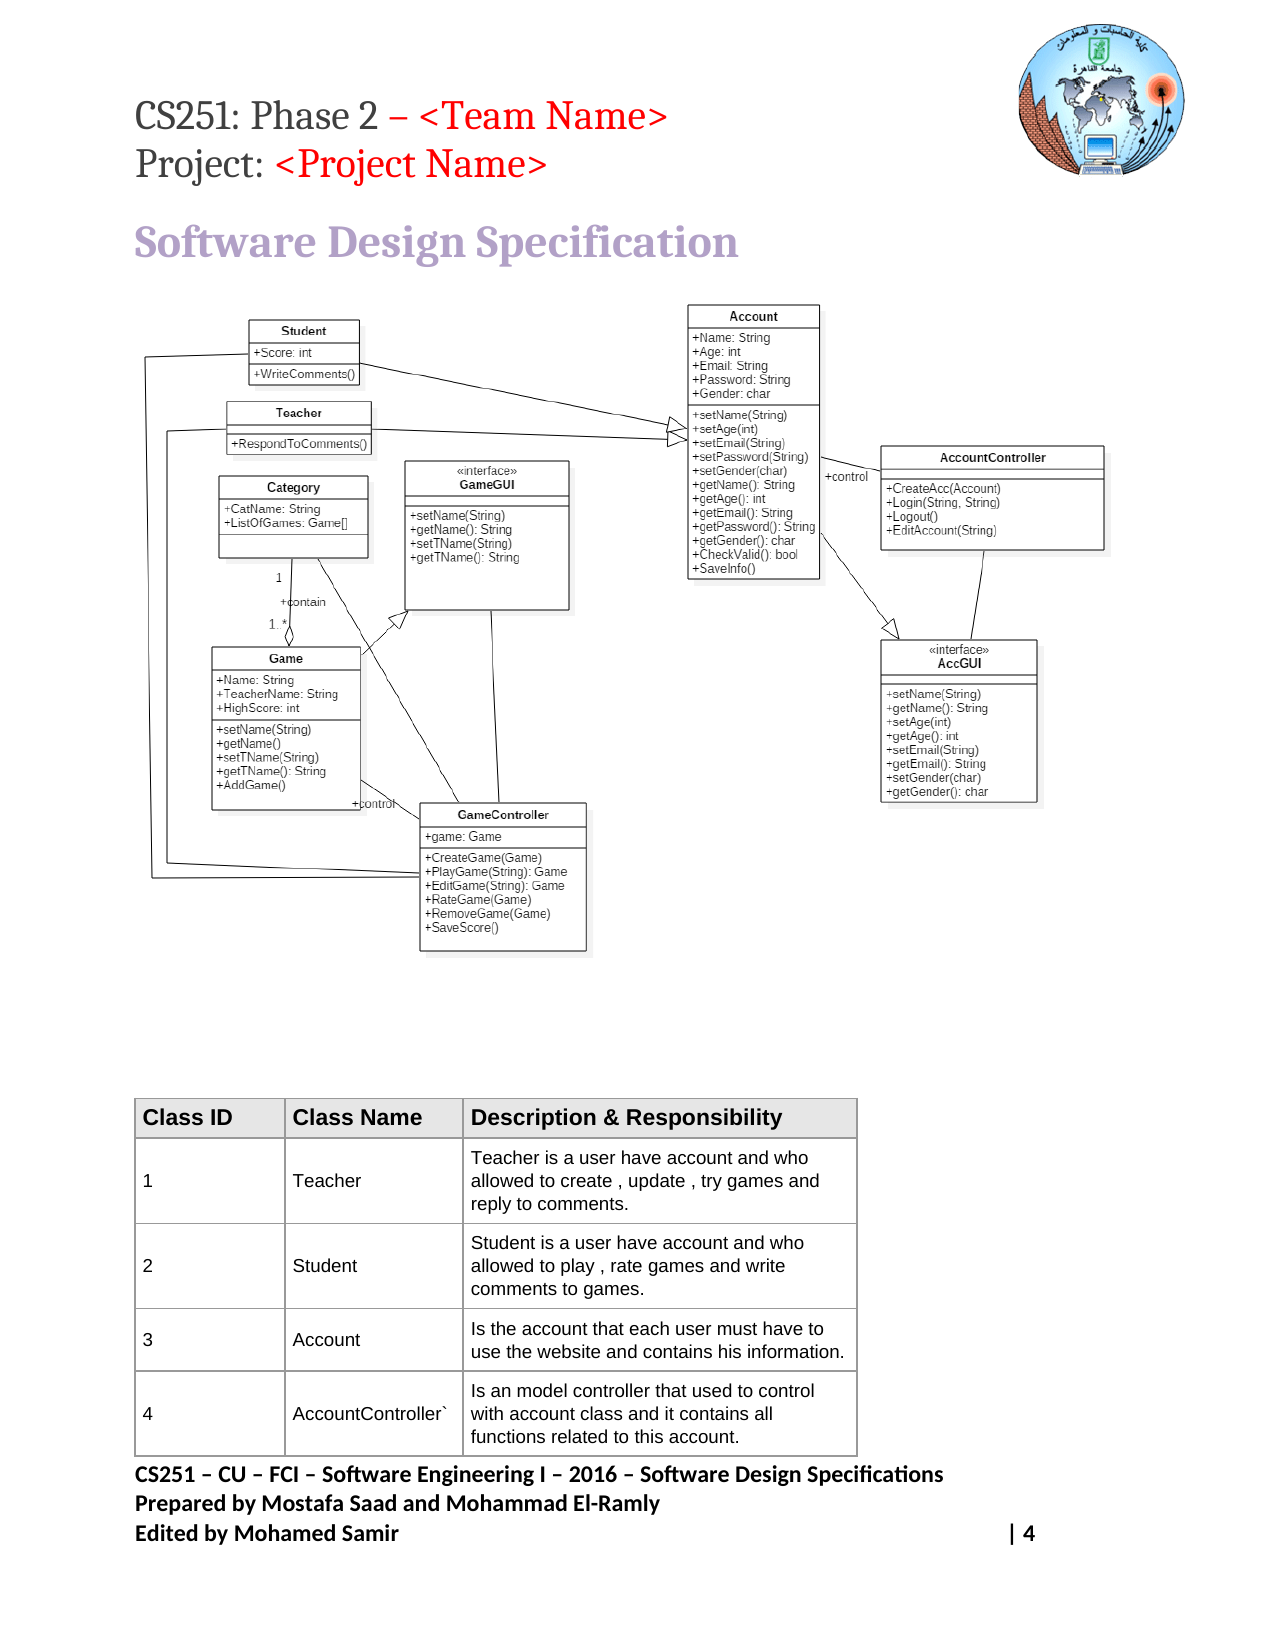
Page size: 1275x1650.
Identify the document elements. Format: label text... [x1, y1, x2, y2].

table_cell Student [286, 1224, 462, 1308]
table_cell Account [286, 1309, 462, 1370]
picture [1018, 24, 1186, 180]
table_cell Is an model controller that used to control with account class and it contains all functions related to this account. [464, 1372, 856, 1455]
table_header Description & Responsibility [464, 1099, 856, 1137]
table_header Class Name [286, 1099, 462, 1137]
table_cell Is the account that each user must have to use the website and contains his information. [464, 1309, 856, 1370]
table_cell AccountController` [286, 1372, 462, 1455]
table_cell 1 [136, 1139, 284, 1222]
table_cell 3 [136, 1309, 284, 1370]
table_cell 4 [136, 1372, 284, 1455]
table_cell 2 [136, 1224, 284, 1308]
picture [135, 295, 1140, 988]
table_header Class ID [136, 1099, 284, 1137]
table_cell Student is a user have account and who allowed to play , rate games and write comments to games. [464, 1224, 856, 1308]
table_cell Teacher [286, 1139, 462, 1222]
table_cell Teacher is a user have account and who allowed to create , update , try games and reply to comments. [464, 1139, 856, 1222]
